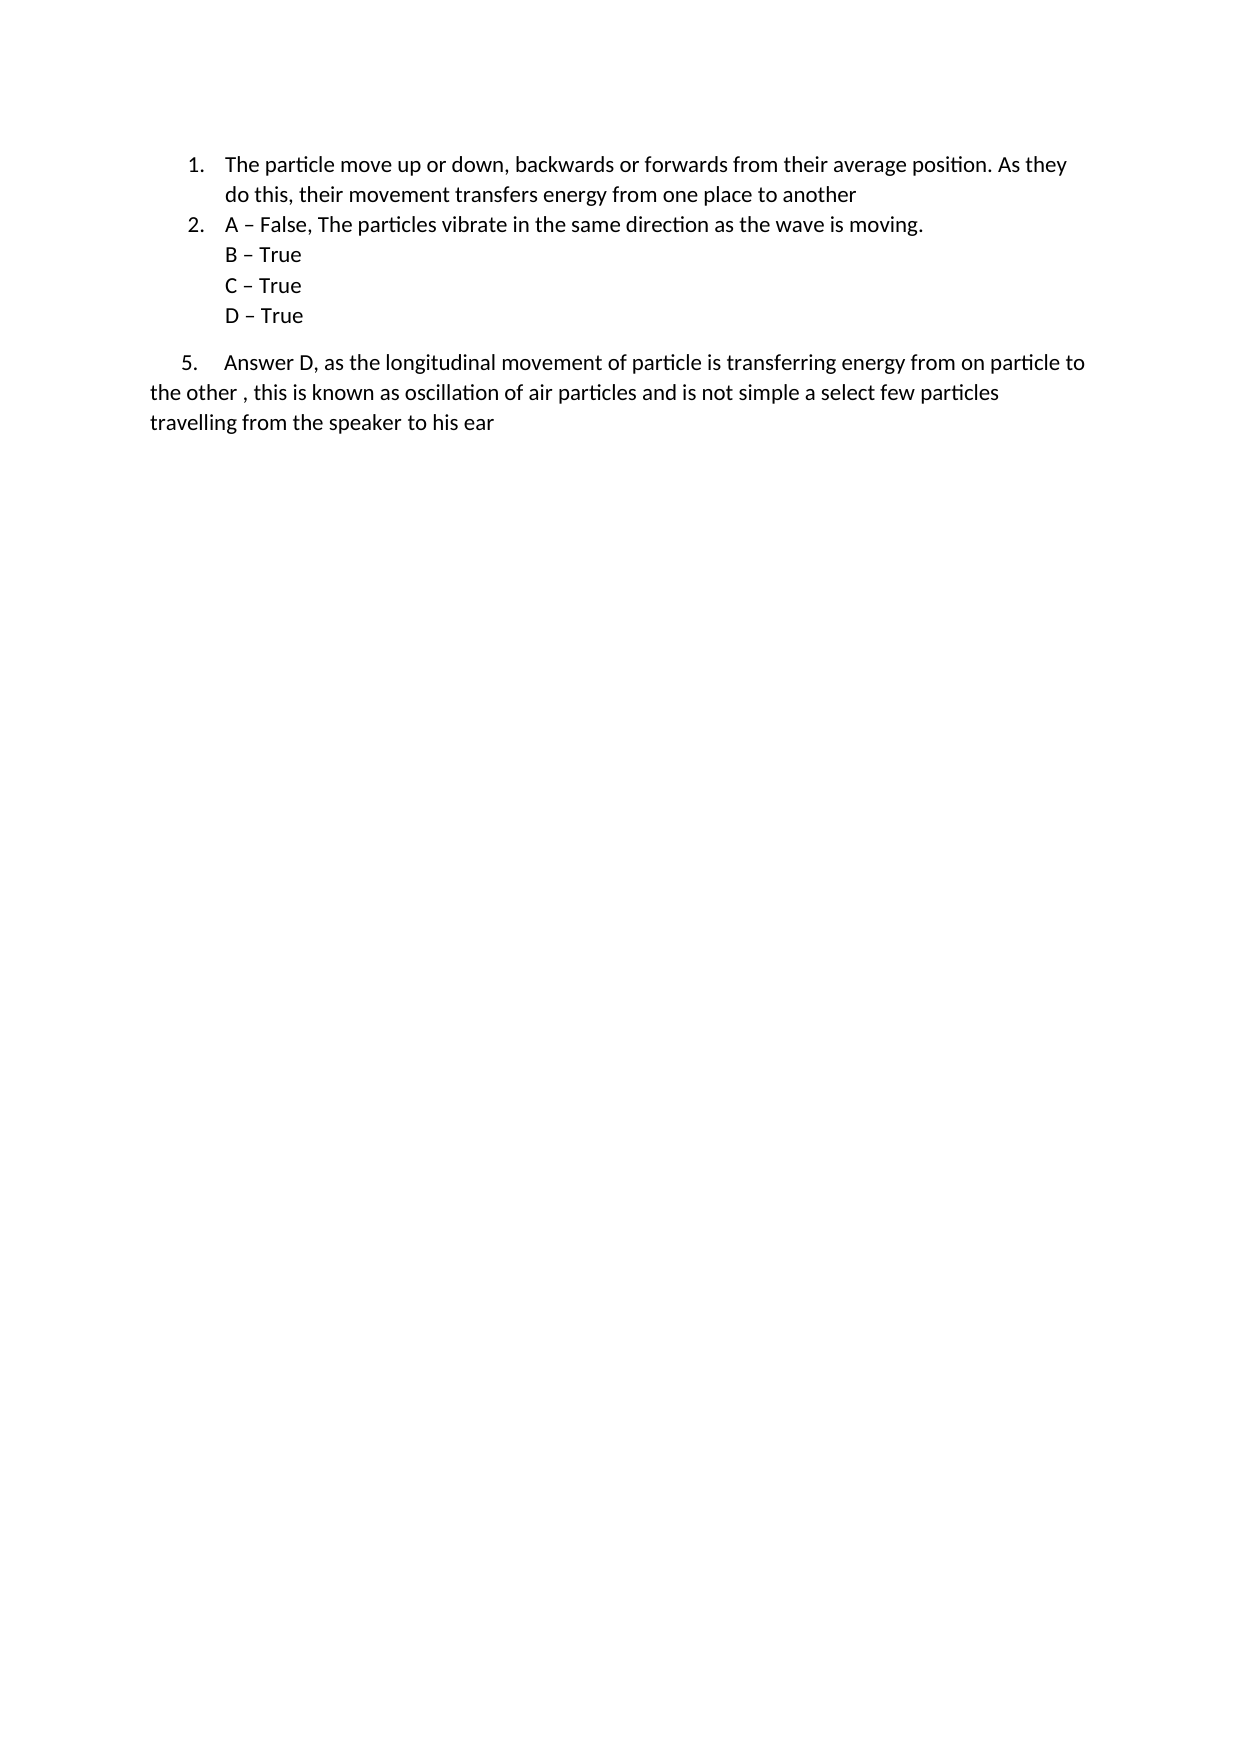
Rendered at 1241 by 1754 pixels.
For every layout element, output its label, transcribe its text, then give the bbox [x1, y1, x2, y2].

list B – True [225, 241, 1090, 269]
list D – True [225, 301, 1090, 329]
list A – False, The particles vibrate in the same direction as the wave is moving. [187, 210, 1090, 238]
list C – True [225, 271, 1090, 299]
list The particle move up or down, backwards or forwards from their average position. As they do this, their movement transfers energy from one place to another [187, 150, 1090, 208]
text 5. Answer D, as the longitudinal movement of particle is transferring energy from on particle to the other , this is known as oscillation of air particles and is not simple a select few particles travelling from the speaker to his ear [150, 348, 1090, 436]
